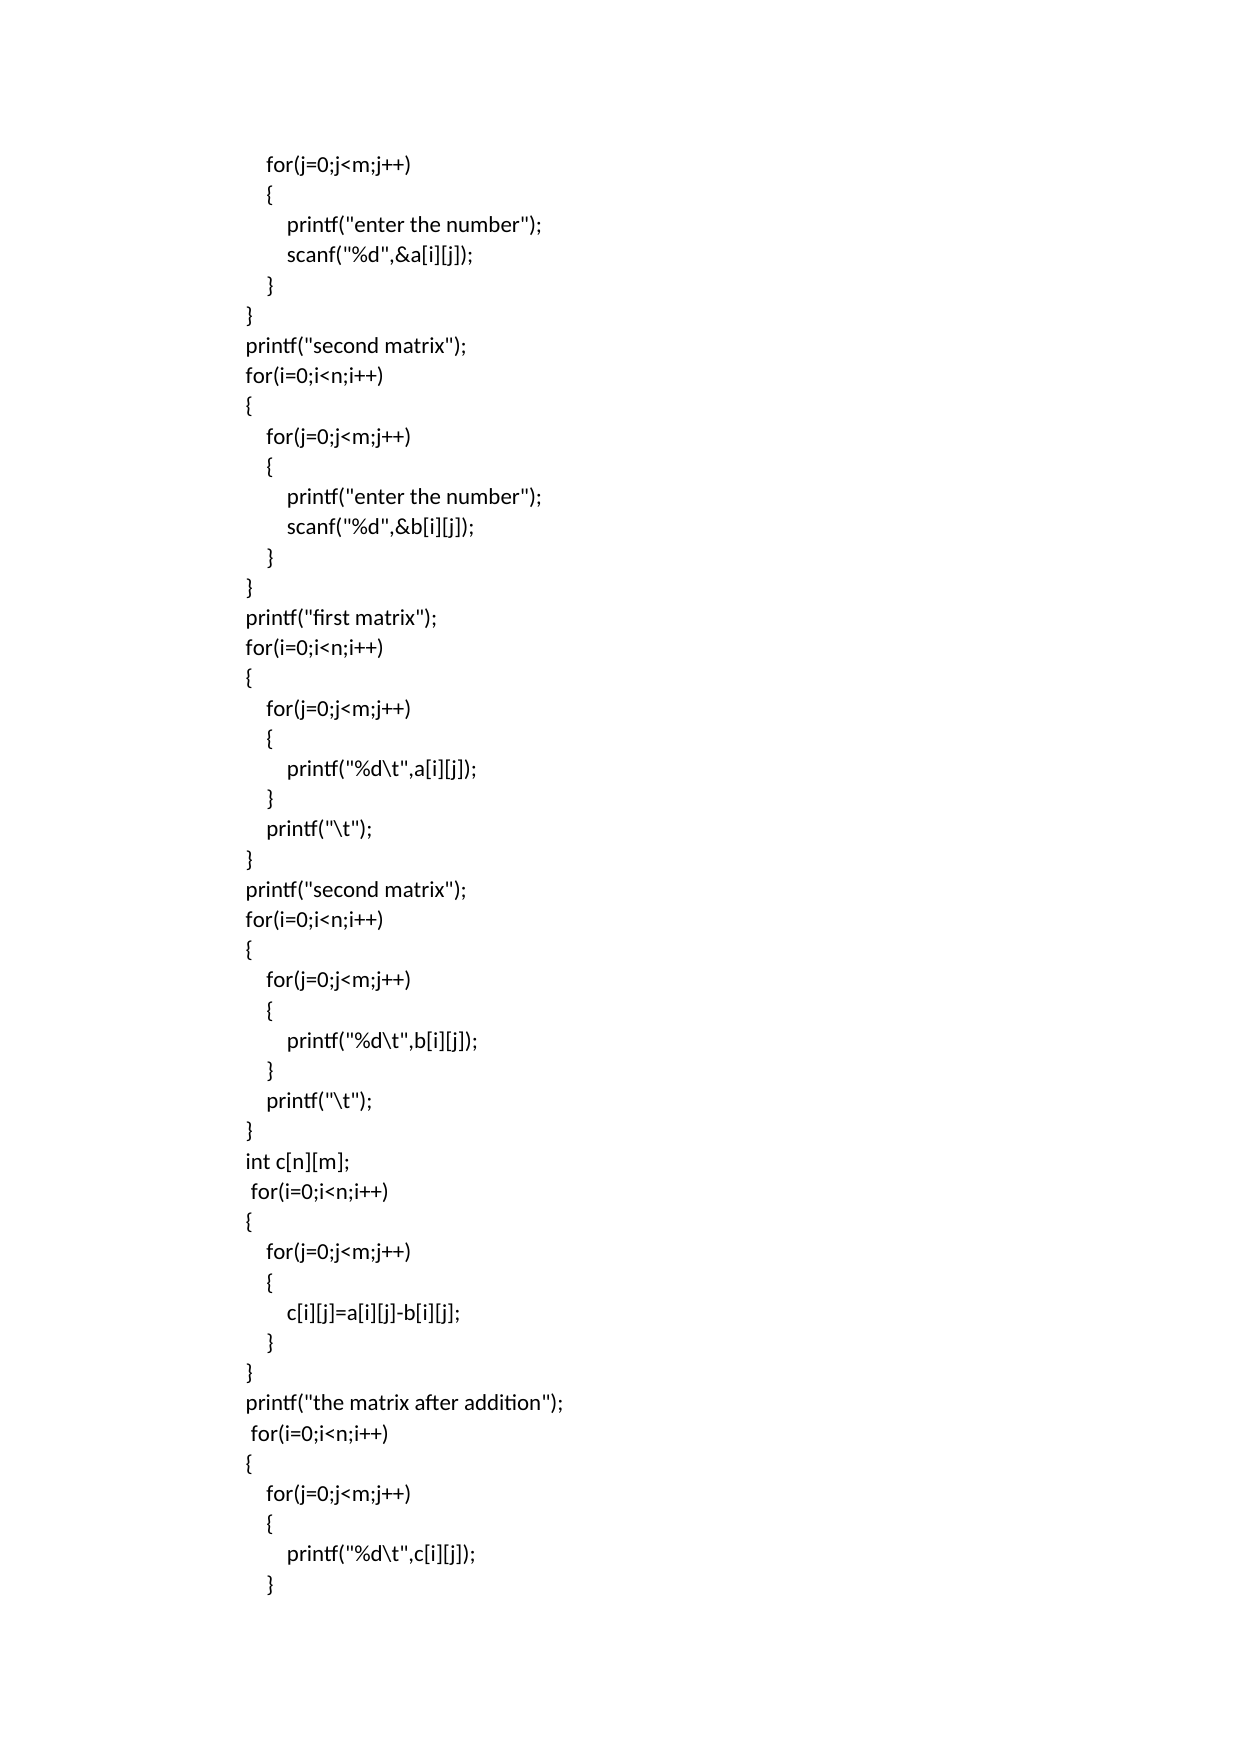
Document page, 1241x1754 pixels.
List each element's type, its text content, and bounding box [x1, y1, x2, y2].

list for(j=0;j<m;j++) [225, 1237, 1090, 1266]
list printf("\t"); [225, 1086, 1090, 1114]
list for(i=0;i<n;i++) [225, 1419, 1090, 1447]
list printf("enter the number"); [225, 482, 1090, 510]
list printf("second matrix"); [225, 875, 1090, 903]
list { [225, 996, 1090, 1024]
list } [225, 543, 1090, 571]
list } [225, 271, 1090, 299]
list } [225, 1056, 1090, 1084]
list for(i=0;i<n;i++) [225, 361, 1090, 389]
list printf("\t"); [225, 814, 1090, 843]
list { [225, 1268, 1090, 1296]
list printf("the matrix after addition"); [225, 1388, 1090, 1417]
list } [225, 1358, 1090, 1386]
list for(j=0;j<m;j++) [225, 694, 1090, 722]
list printf("%d\t",c[i][j]); [225, 1539, 1090, 1568]
list for(i=0;i<n;i++) [225, 633, 1090, 661]
list printf("%d\t",a[i][j]); [225, 754, 1090, 782]
list { [225, 1449, 1090, 1477]
list { [225, 1509, 1090, 1537]
list for(j=0;j<m;j++) [225, 966, 1090, 994]
list scanf("%d",&a[i][j]); [225, 241, 1090, 269]
list } [225, 845, 1090, 873]
list int c[n][m]; [225, 1147, 1090, 1175]
list { [225, 180, 1090, 208]
list { [225, 452, 1090, 480]
list printf("%d\t",b[i][j]); [225, 1026, 1090, 1054]
list { [225, 663, 1090, 692]
list scanf("%d",&b[i][j]); [225, 512, 1090, 541]
list printf("second matrix"); [225, 331, 1090, 359]
list printf("enter the number"); [225, 210, 1090, 238]
list for(i=0;i<n;i++) [225, 1177, 1090, 1205]
list } [225, 573, 1090, 601]
list } [225, 784, 1090, 812]
list printf("first matrix"); [225, 603, 1090, 631]
list for(j=0;j<m;j++) [225, 422, 1090, 450]
list } [225, 301, 1090, 329]
list { [225, 1207, 1090, 1235]
list { [225, 935, 1090, 963]
list { [225, 724, 1090, 752]
list } [225, 1117, 1090, 1145]
list c[i][j]=a[i][j]-b[i][j]; [225, 1298, 1090, 1326]
list for(j=0;j<m;j++) [225, 1479, 1090, 1507]
list for(j=0;j<m;j++) [225, 150, 1090, 178]
list { [225, 392, 1090, 420]
list } [225, 1570, 1090, 1598]
list for(i=0;i<n;i++) [225, 905, 1090, 933]
list } [225, 1328, 1090, 1356]
